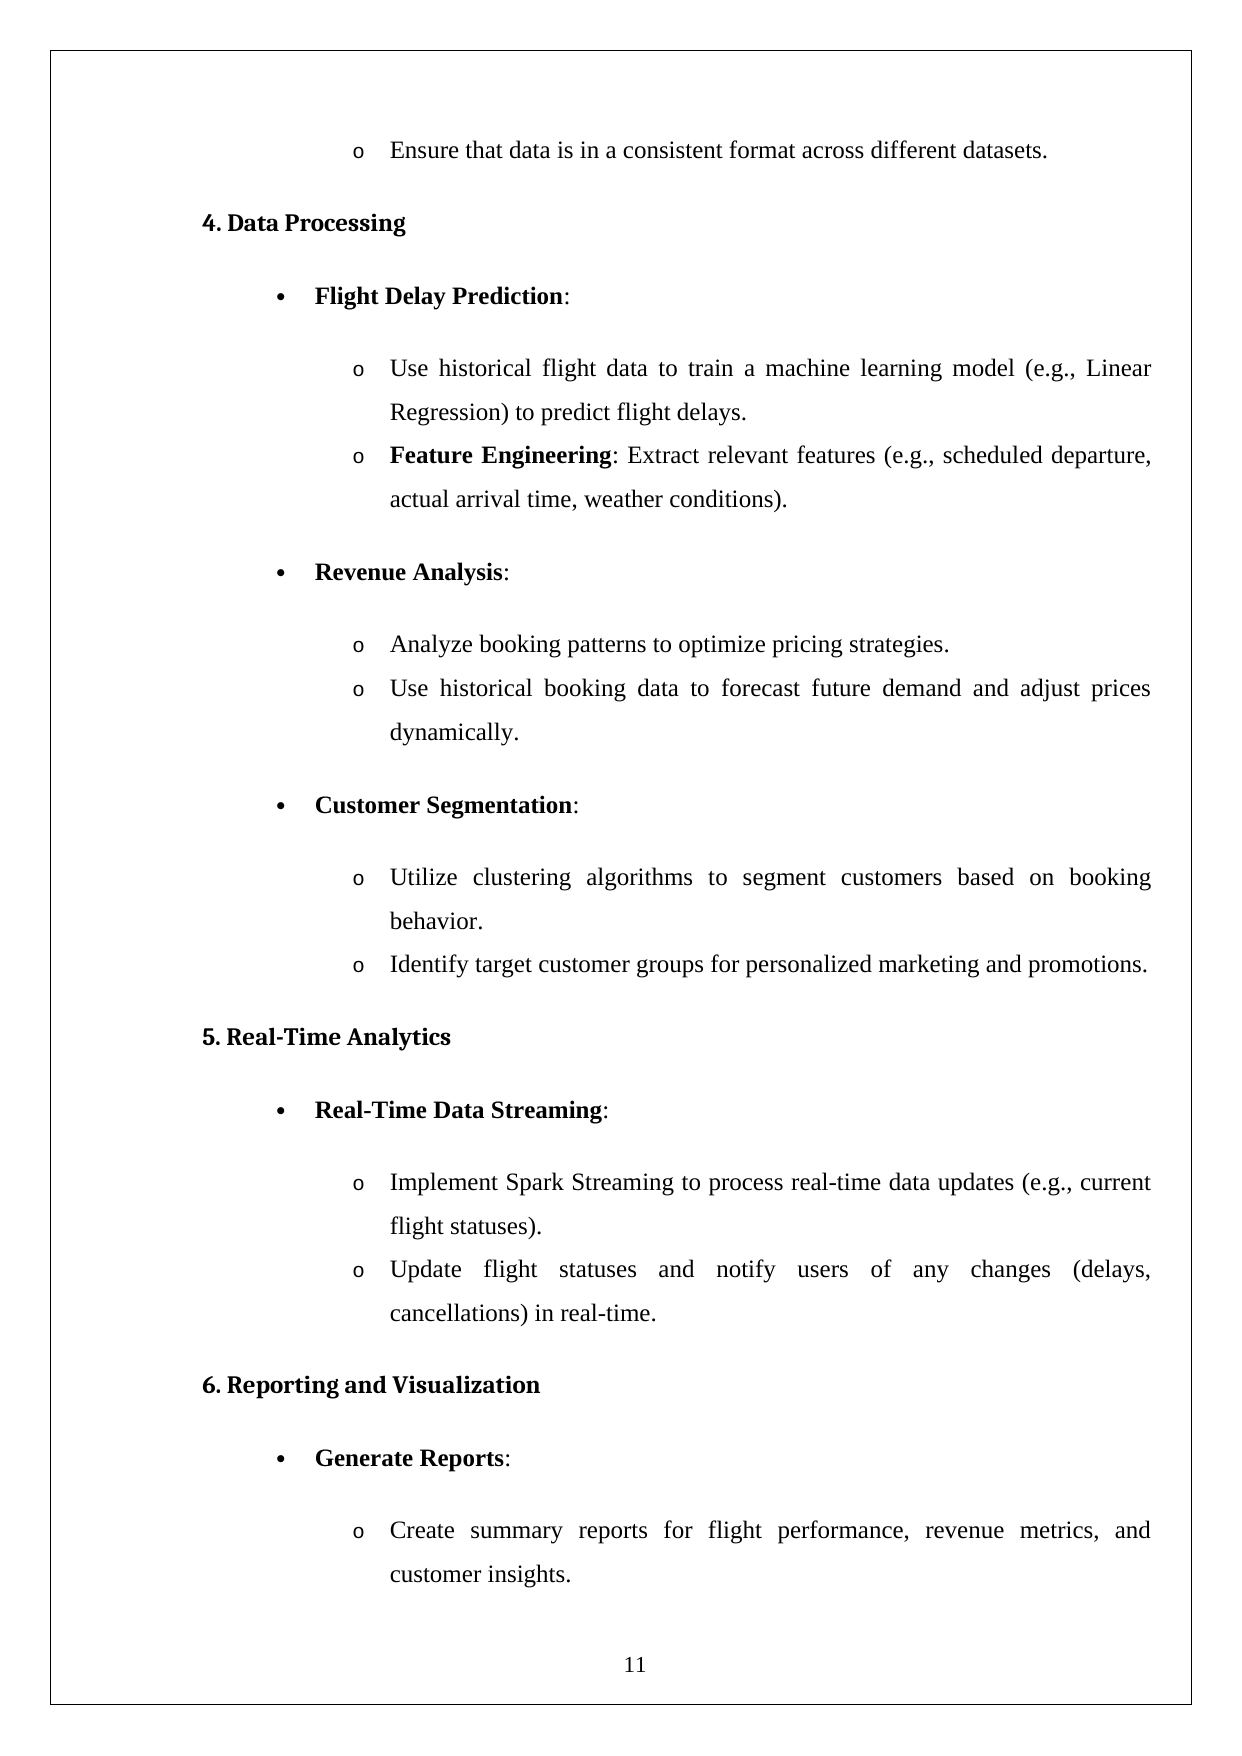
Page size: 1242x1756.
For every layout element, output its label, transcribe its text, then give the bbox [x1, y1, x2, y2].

list Use historical flight data to train a machine learning model (e.g., Linear Regression) to predict flight delays. [352, 353, 1152, 426]
list Implement Spark Streaming to process real-time data updates (e.g., current flight statuses). [352, 1167, 1152, 1240]
list Update flight statuses and notify users of any changes (delays, cancellations) in real-time. [352, 1254, 1152, 1327]
list Analyze booking patterns to optimize pricing strategies. [352, 629, 1152, 659]
list Ensure that data is in a consistent format across different datasets. [352, 135, 1152, 165]
list Flight Delay Prediction: [277, 281, 1152, 310]
list Utilize clustering algorithms to segment customers based on booking behavior. [352, 862, 1152, 935]
list Use historical booking data to forecast future demand and adjust prices dynamically. [352, 673, 1152, 746]
subtitle 6. Reporting and Visualization [127, 1371, 1152, 1399]
list Create summary reports for flight performance, revenue metrics, and customer insights. [352, 1515, 1152, 1588]
list Generate Reports: [277, 1443, 1152, 1472]
subtitle 5. Real-Time Analytics [202, 1023, 1152, 1051]
list Revenue Analysis: [277, 557, 1152, 586]
list Identify target customer groups for personalized marketing and promotions. [352, 949, 1152, 979]
list Customer Segmentation: [277, 790, 1152, 818]
subtitle 4. Data Processing [127, 209, 1152, 238]
list Real-Time Data Streaming: [277, 1095, 1152, 1124]
list Feature Engineering: Extract relevant features (e.g., scheduled departure, actual arrival time, weather conditions). [352, 441, 1152, 513]
